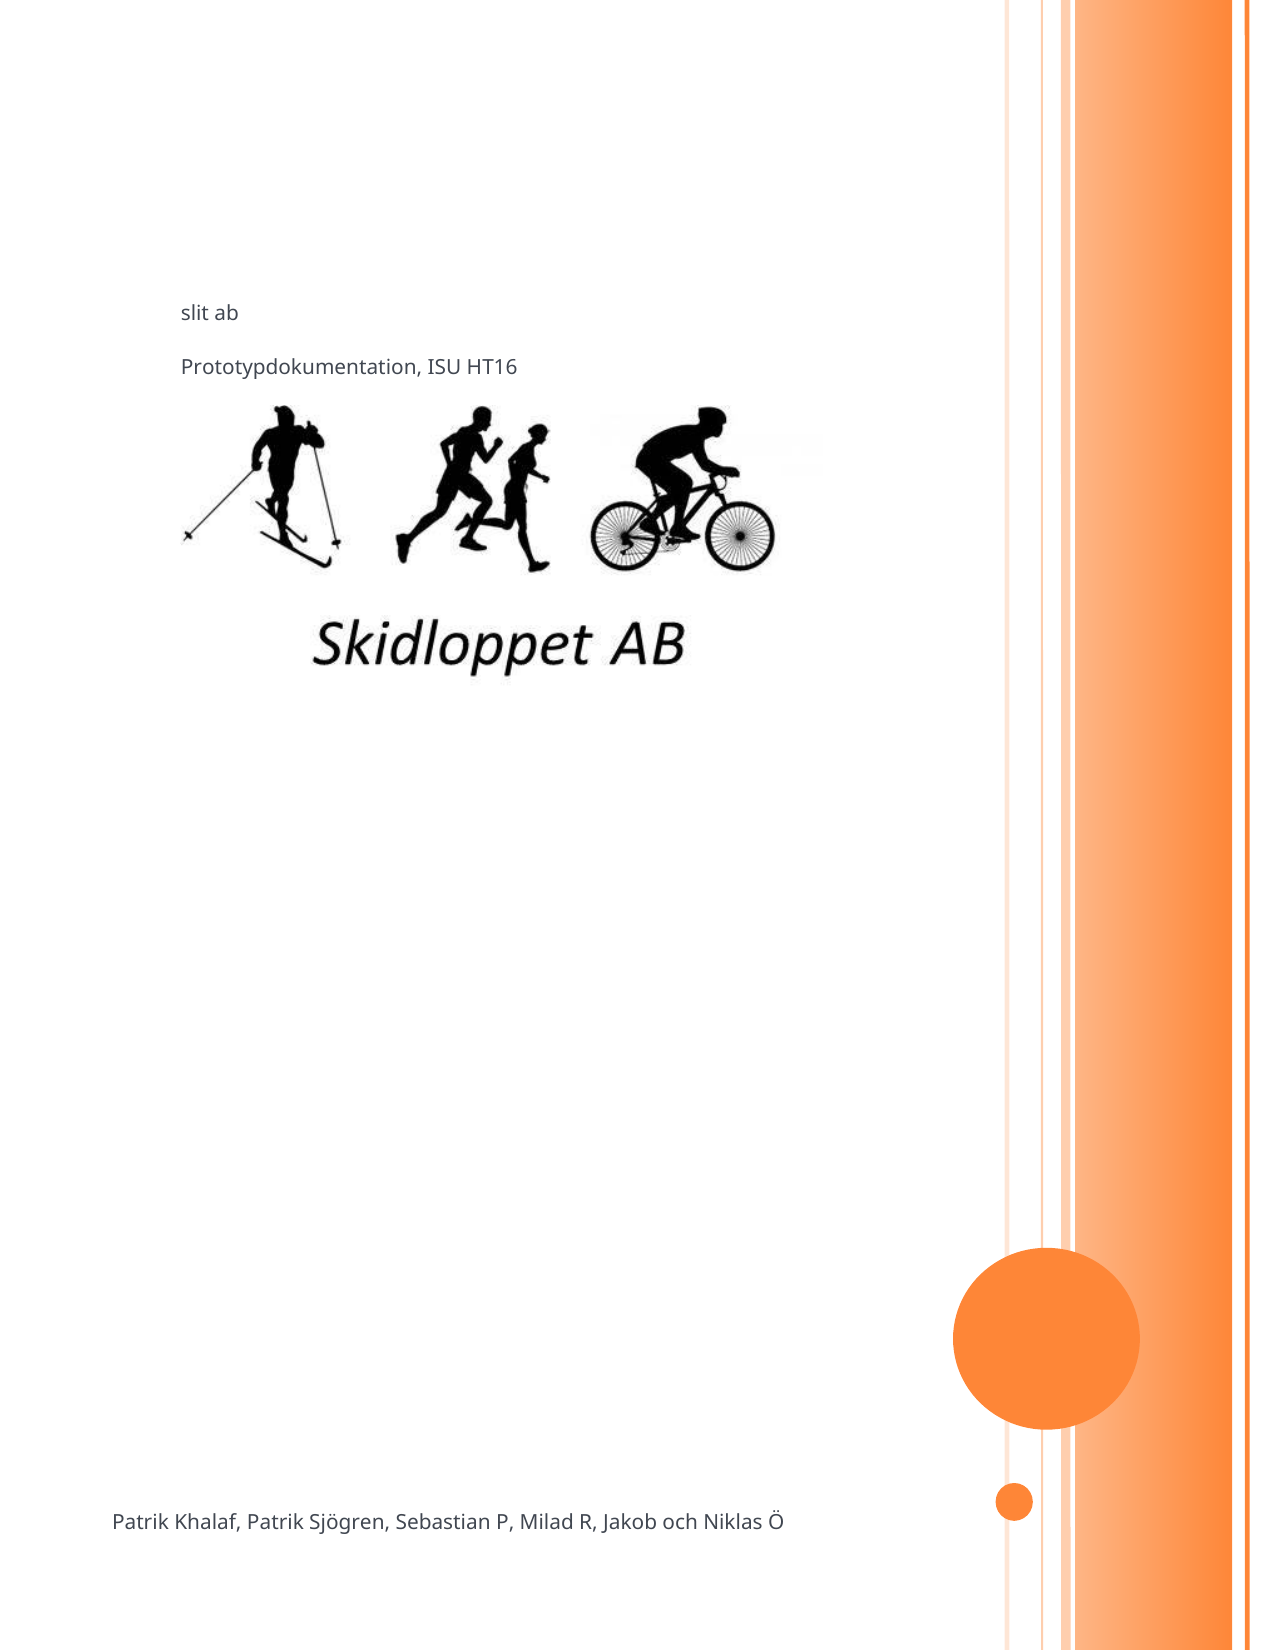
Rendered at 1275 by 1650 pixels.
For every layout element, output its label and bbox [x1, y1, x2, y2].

picture [180, 405, 824, 723]
